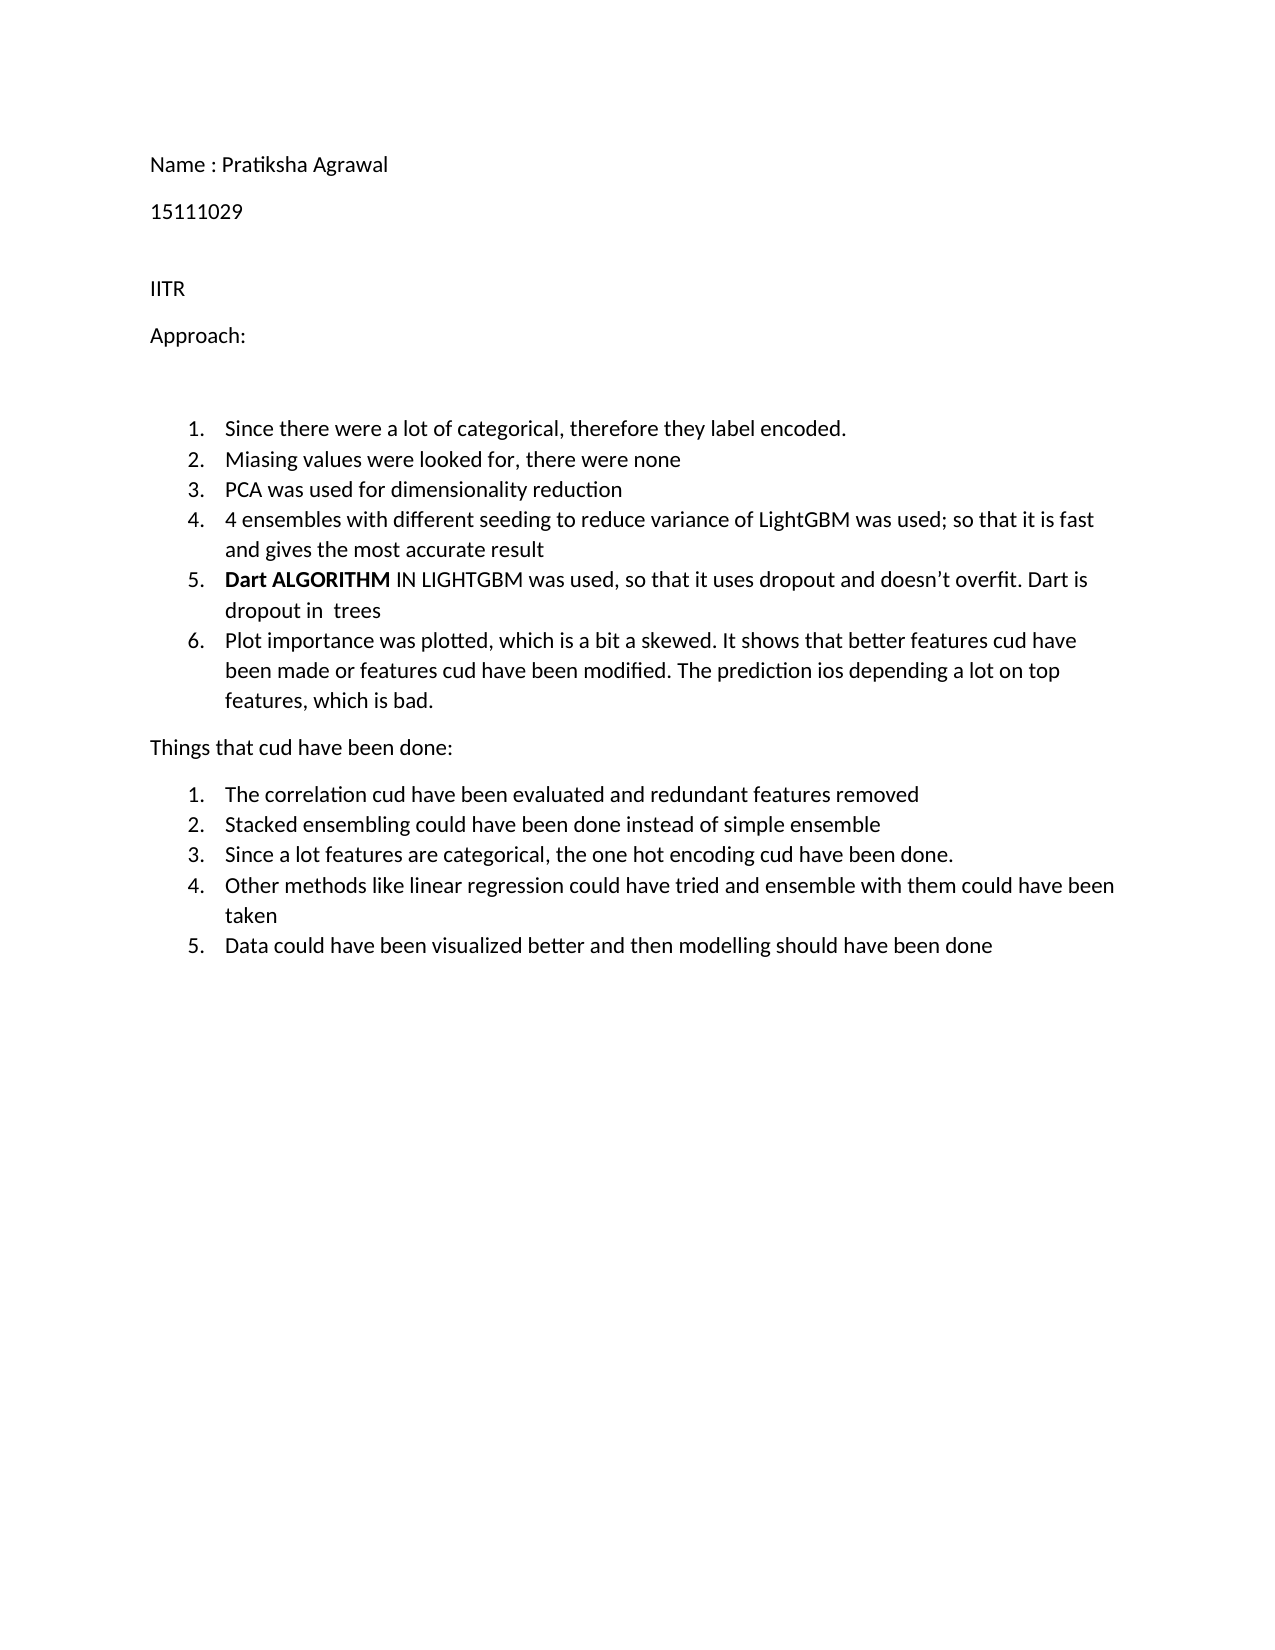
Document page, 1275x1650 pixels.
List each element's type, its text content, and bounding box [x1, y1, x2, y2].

text 15111029 [150, 197, 1125, 225]
list Miasing values were looked for, there were none [187, 445, 1125, 473]
list 4 ensembles with different seeding to reduce variance of LightGBM was used; so that it is fast and gives the most accurate result [187, 505, 1125, 563]
text Name : Pratiksha Agrawal [150, 150, 1125, 178]
list Since a lot features are categorical, the one hot encoding cud have been done. [187, 841, 1125, 869]
list Dart ALGORITHM IN LIGHTGBM was used, so that it uses dropout and doesn’t overfit. Dart is dropout in trees [187, 566, 1125, 624]
list Stacked ensembling could have been done instead of simple ensemble [187, 810, 1125, 838]
text Approach: [150, 321, 1125, 349]
list Other methods like linear regression could have tried and ensemble with them could have been taken [187, 871, 1125, 929]
list PCA was used for dimensionality reduction [187, 475, 1125, 503]
text IITR [150, 244, 1125, 302]
list Plot importance was plotted, which is a bit a skewed. It shows that better features cud have been made or features cud have been modified. The prediction ios depending a lot on top features, which is bad. [187, 626, 1125, 714]
list The correlation cud have been evaluated and redundant features removed [187, 780, 1125, 808]
text Things that cud have been done: [150, 733, 1125, 761]
list Data could have been visualized better and then modelling should have been done [187, 931, 1125, 959]
list Since there were a lot of categorical, therefore they label encoded. [187, 414, 1125, 443]
